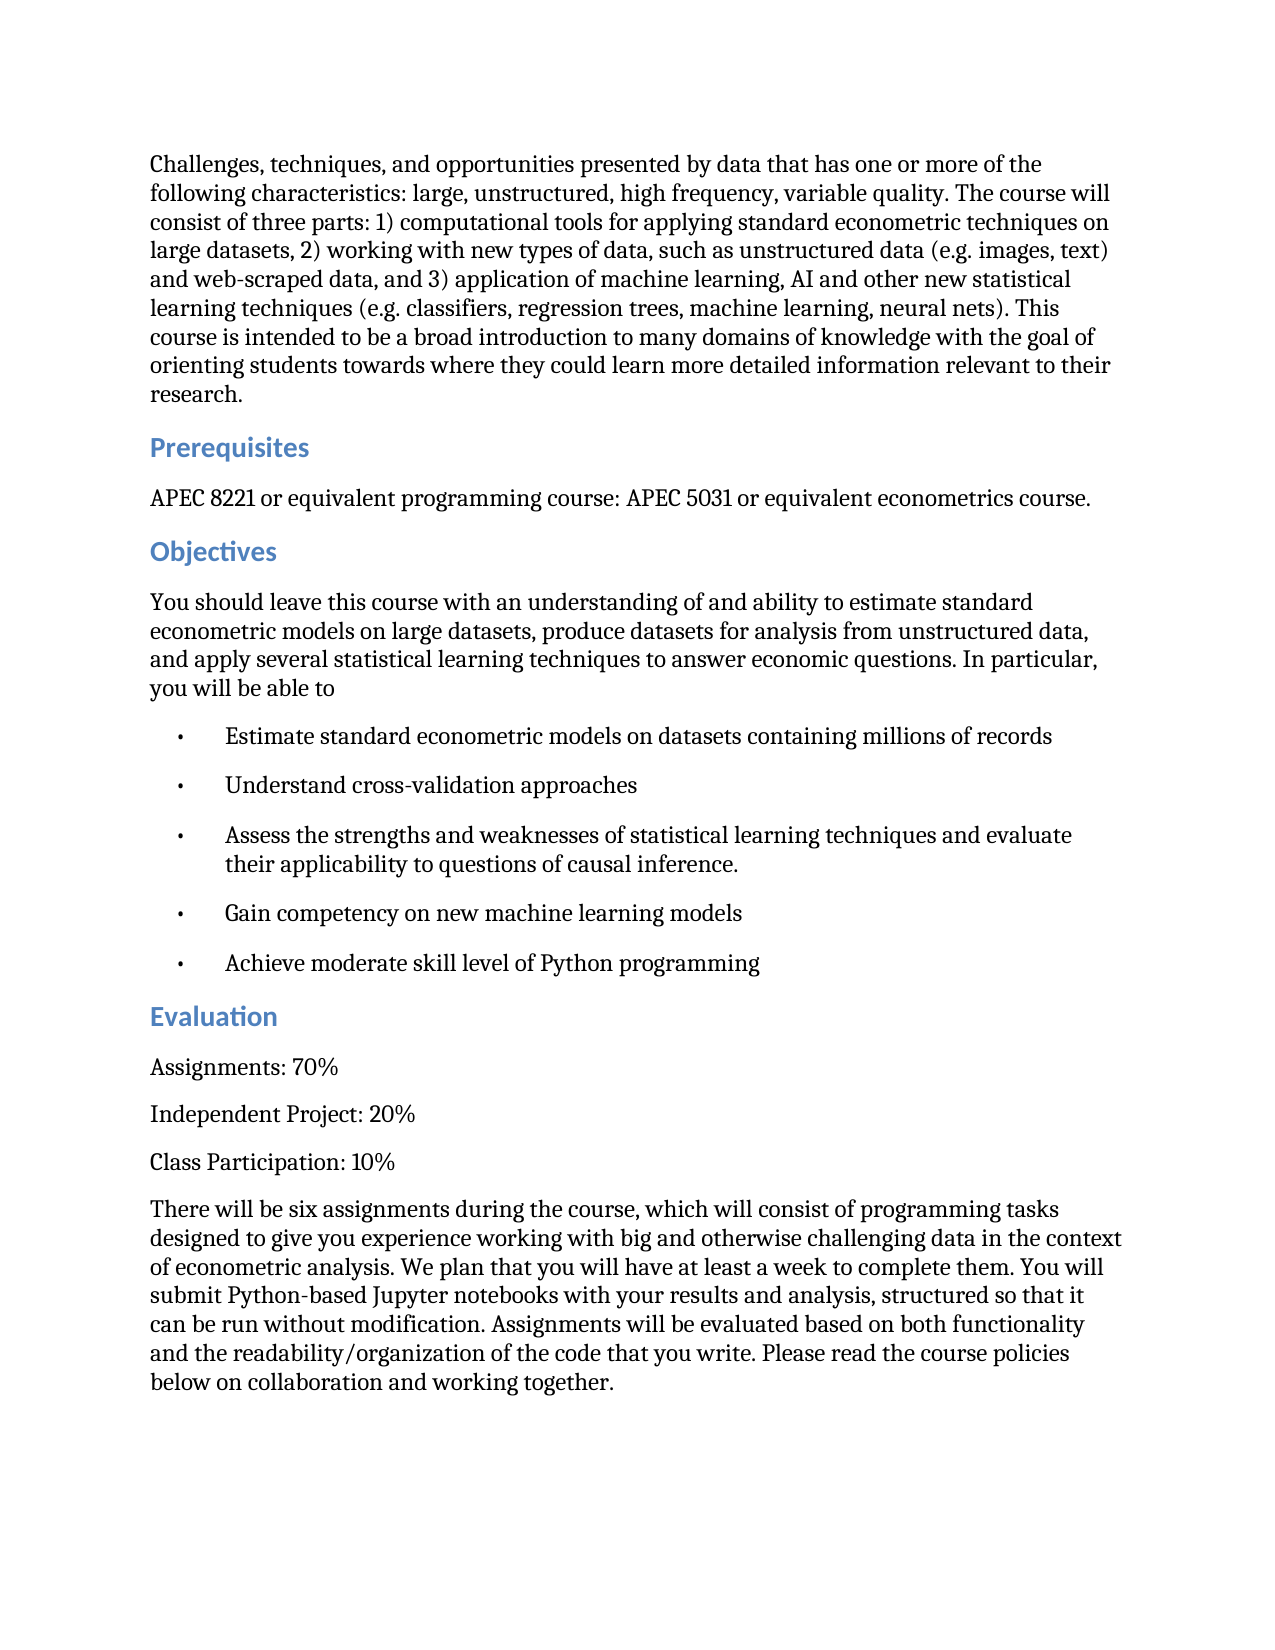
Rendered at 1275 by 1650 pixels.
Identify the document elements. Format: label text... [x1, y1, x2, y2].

list Gain competency on new machine learning models [175, 899, 1125, 928]
list Achieve moderate skill level of Python programming [175, 949, 1125, 977]
list Estimate standard econometric models on datasets containing millions of records [175, 722, 1125, 750]
text There will be six assignments during the course, which will consist of programming tasks designed to give you experience working with big and otherwise challenging data in the context of econometric analysis. We plan that you will have at least a week to complete them. You will submit Python-based Jupyter notebooks with your results and analysis, structured so that it can be run without modification. Assignments will be evaluated based on both functionality and the readability/organization of the code that you write. Please read the course policies below on collaboration and working together. [150, 1195, 1125, 1396]
list Assess the strengths and weaknesses of statistical learning techniques and evaluate their applicability to questions of causal inference. [175, 821, 1125, 878]
text APEC 8221 or equivalent programming course: APEC 5031 or equivalent econometrics course. [150, 484, 1125, 513]
text Independent Project: 20% [150, 1100, 1125, 1129]
list Understand cross-validation approaches [175, 771, 1125, 800]
text Challenges, techniques, and opportunities presented by data that has one or more of the following characteristics: large, unstructured, high frequency, variable quality. The course will consist of three parts: 1) computational tools for applying standard econometric techniques on large datasets, 2) working with new types of data, such as unstructured data (e.g. images, text) and web-scraped data, and 3) application of machine learning, AI and other new statistical learning techniques (e.g. classifiers, regression trees, machine learning, neural nets). This course is intended to be a broad introduction to many domains of knowledge with the goal of orienting students towards where they could learn more detailed information relevant to their research. [150, 150, 1125, 409]
text Assignments: 70% [150, 1053, 1125, 1081]
text You should leave this course with an understanding of and ability to estimate standard econometric models on large datasets, produce datasets for analysis from unstructured data, and apply several statistical learning techniques to answer economic questions. In particular, you will be able to [150, 588, 1125, 703]
subtitle Prerequisites [150, 429, 1125, 465]
text Class Participation: 10% [150, 1148, 1125, 1176]
subtitle Evaluation [150, 998, 1125, 1034]
subtitle Objectives [150, 533, 1125, 569]
